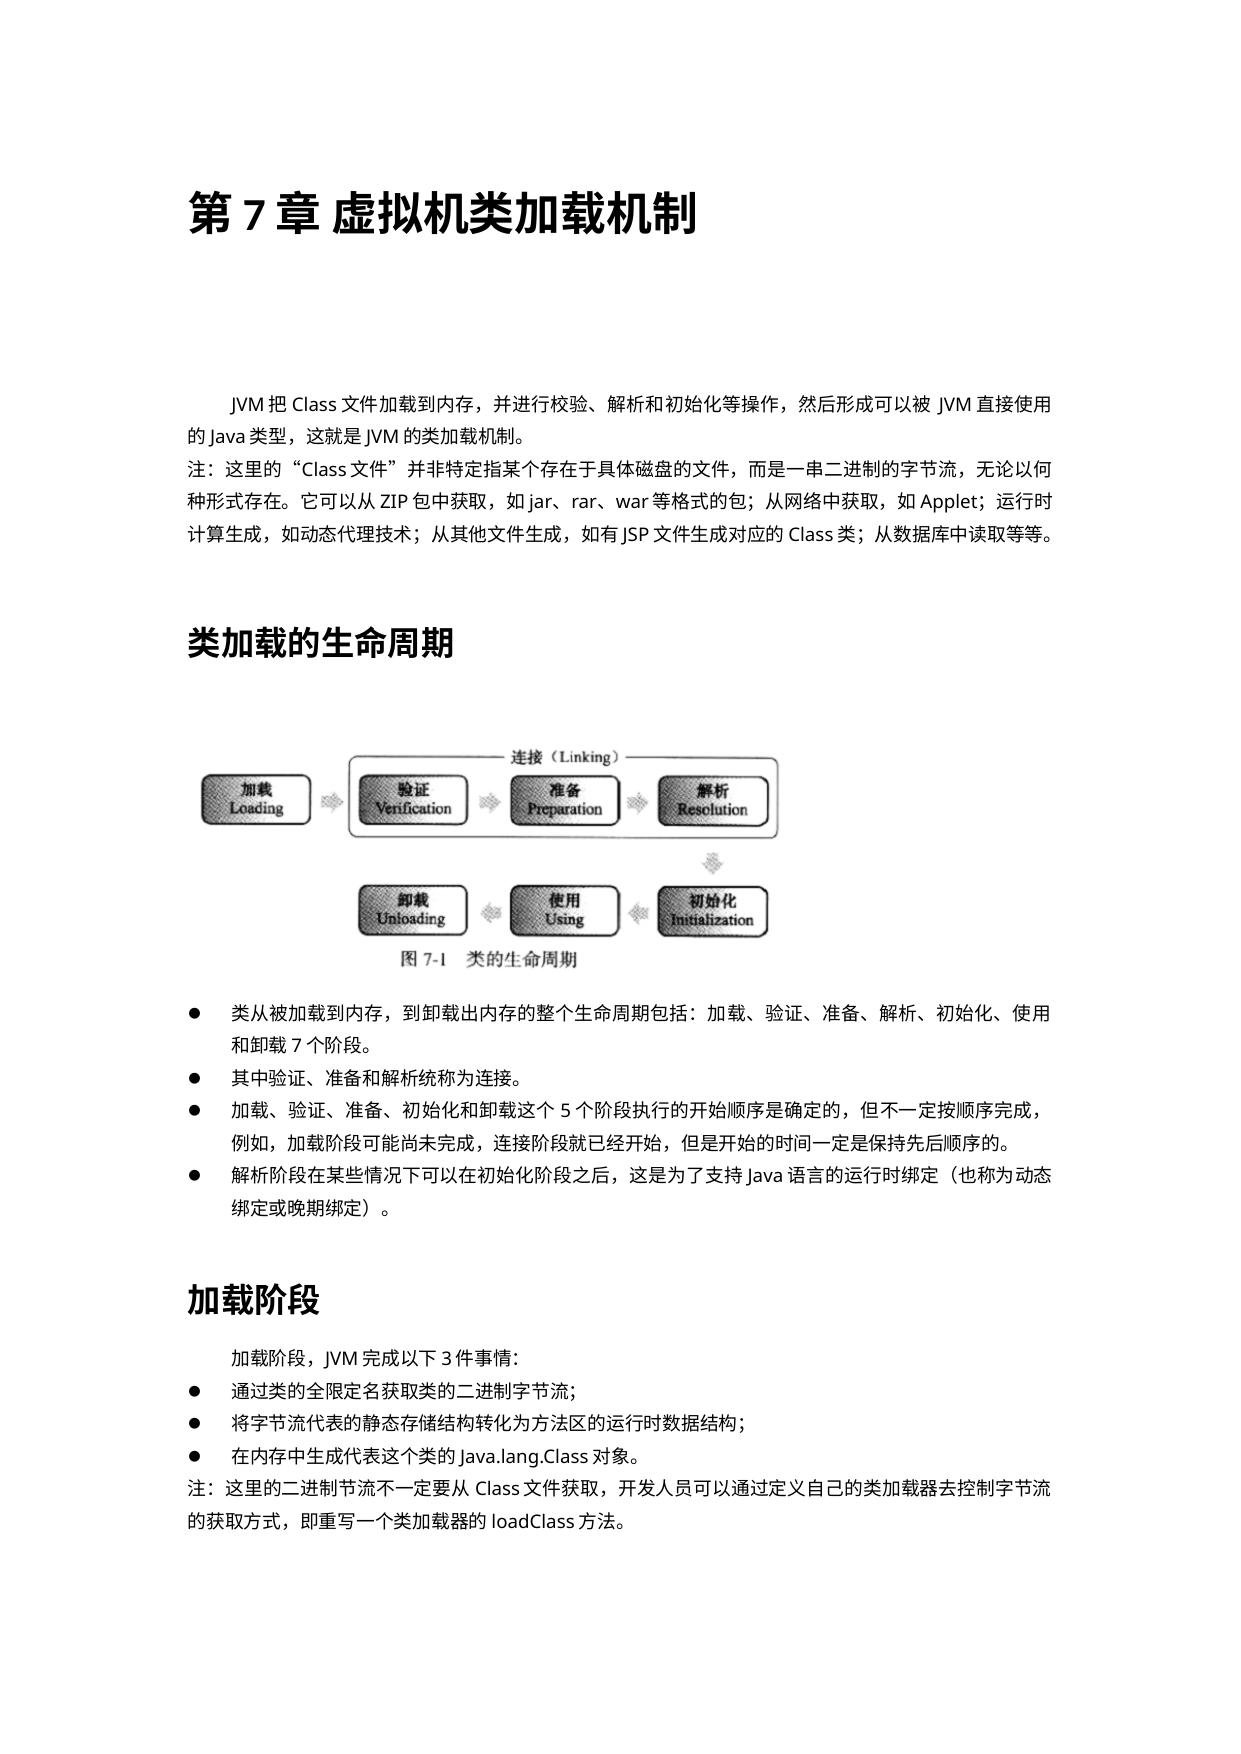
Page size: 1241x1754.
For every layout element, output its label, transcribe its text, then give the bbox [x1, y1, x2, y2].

text 加载阶段，JVM完成以下3件事情： [187, 1341, 1053, 1374]
picture [187, 735, 798, 978]
text JVM把Class文件加载到内存，并进行校验、解析和初始化等操作，然后形成可以被JVM直接使用的Java类型，这就是JVM的类加载机制。 [187, 387, 1053, 452]
list 加载、验证、准备、初始化和卸载这个5个阶段执行的开始顺序是确定的，但不一定按顺序完成，例如，加载阶段可能尚未完成，连接阶段就已经开始，但是开始的时间一定是保持先后顺序的。 [187, 1093, 1053, 1158]
subtitle 加载阶段 [187, 1266, 1053, 1331]
list 解析阶段在某些情况下可以在初始化阶段之后，这是为了支持Java语言的运行时绑定（也称为动态绑定或晚期绑定）。 [187, 1158, 1053, 1223]
list 类从被加载到内存，到卸载出内存的整个生命周期包括：加载、验证、准备、解析、初始化、使用和卸载7个阶段。 [187, 996, 1053, 1061]
list 将字节流代表的静态存储结构转化为方法区的运行时数据结构； [187, 1406, 1053, 1439]
list 通过类的全限定名获取类的二进制字节流； [187, 1374, 1053, 1406]
subtitle 类加载的生命周期 [187, 609, 1053, 674]
list 注：这里的二进制节流不一定要从Class文件获取，开发人员可以通过定义自己的类加载器去控制字节流的获取方式，即重写一个类加载器的loadClass方法。 [187, 1471, 1053, 1536]
list 其中验证、准备和解析统称为连接。 [187, 1061, 1053, 1093]
list 在内存中生成代表这个类的Java.lang.Class对象。 [187, 1439, 1053, 1471]
subtitle 第7章 虚拟机类加载机制 [187, 162, 1053, 259]
text 注：这里的“Class文件”并非特定指某个存在于具体磁盘的文件，而是一串二进制的字节流，无论以何种形式存在。它可以从ZIP包中获取，如jar、rar、war等格式的包；从网络中获取，如Applet；运行时计算生成，如动态代理技术；从其他文件生成，如有JSP文件生成对应的Class类；从数据库中读取等等。 [187, 452, 1053, 549]
